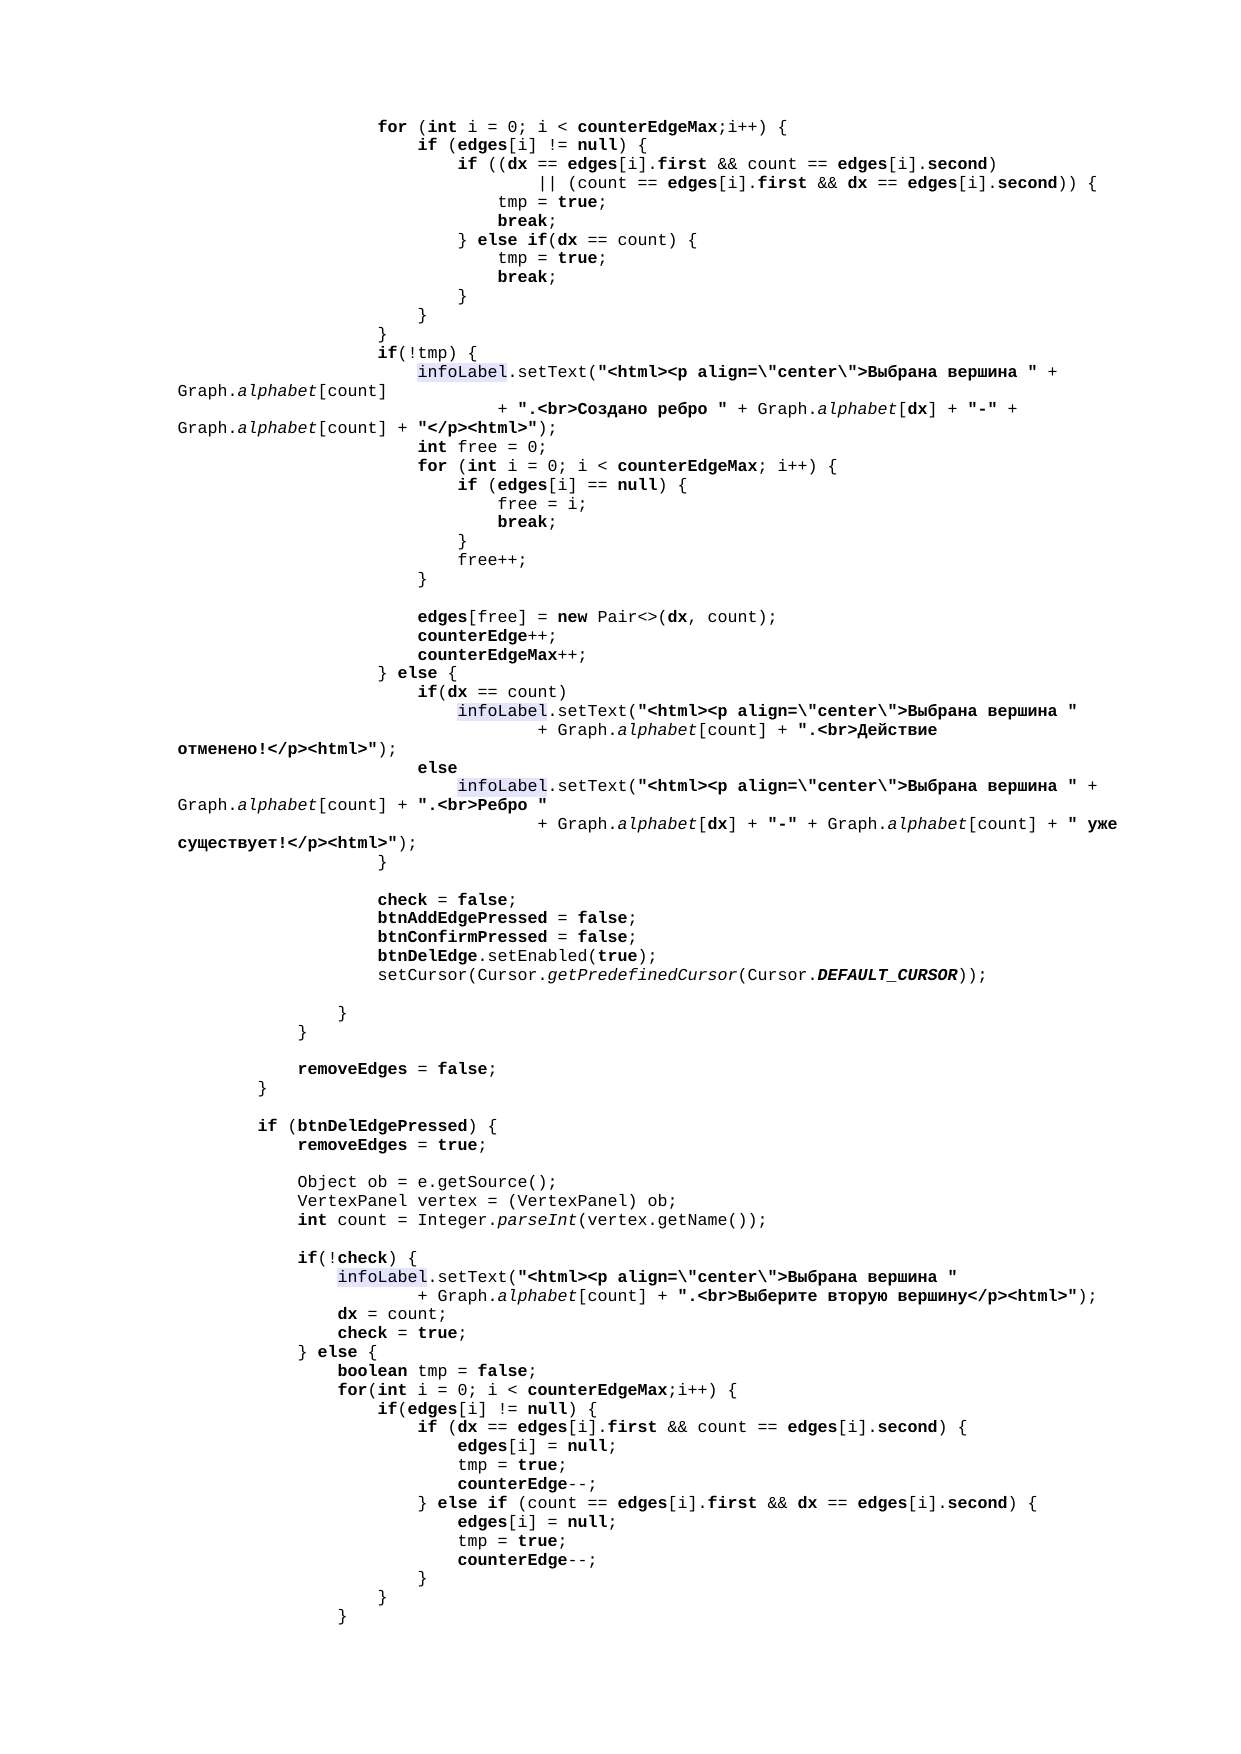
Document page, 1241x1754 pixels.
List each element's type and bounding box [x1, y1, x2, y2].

text [177, 118, 1152, 1626]
